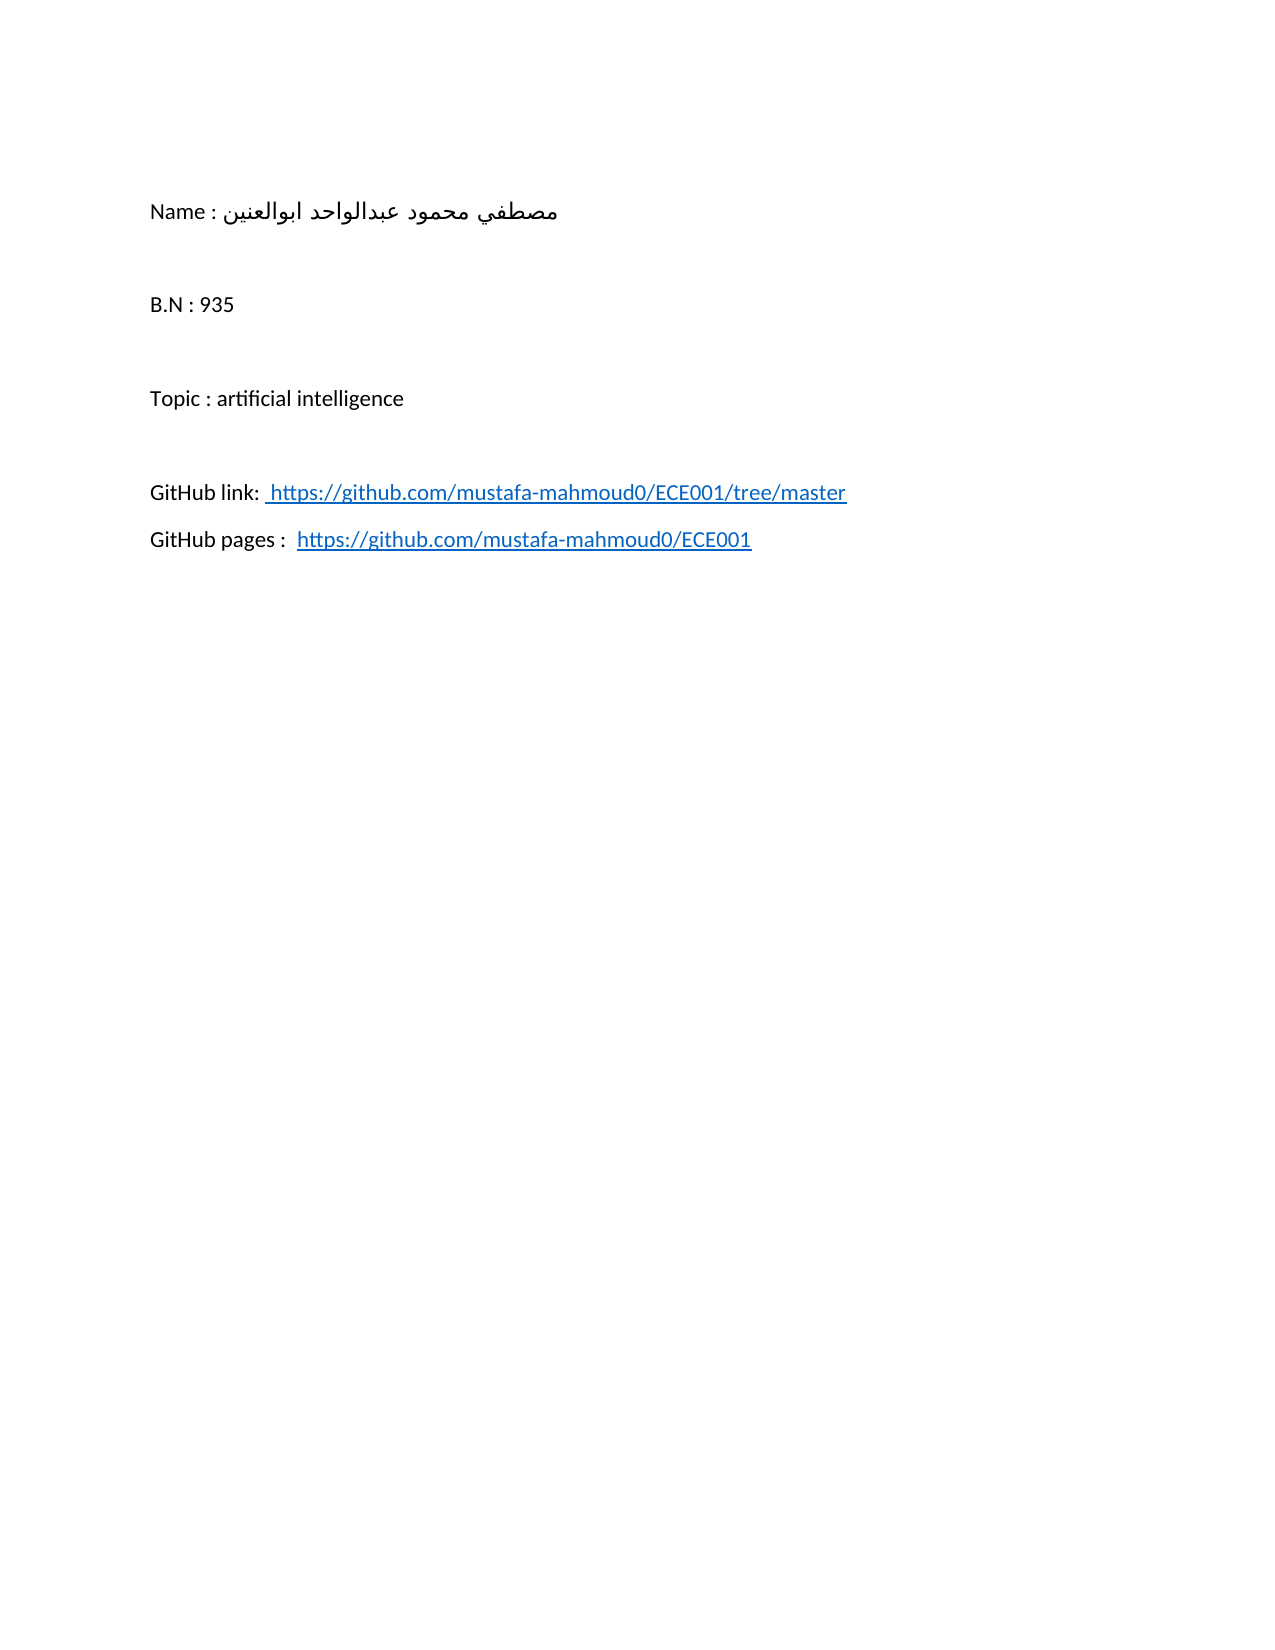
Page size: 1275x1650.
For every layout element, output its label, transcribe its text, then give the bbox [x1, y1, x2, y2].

text Name : مصطفي محمود عبدالواحد ابوالعنين [150, 197, 1125, 225]
text B.N : 935 [150, 291, 1125, 319]
text GitHub link: https://github.com/mustafa-mahmoud0/ECE001/tree/master [150, 478, 1125, 506]
text Topic : artificial intelligence [150, 384, 1125, 412]
text GitHub pages : https://github.com/mustafa-mahmoud0/ECE001 [150, 525, 1125, 553]
